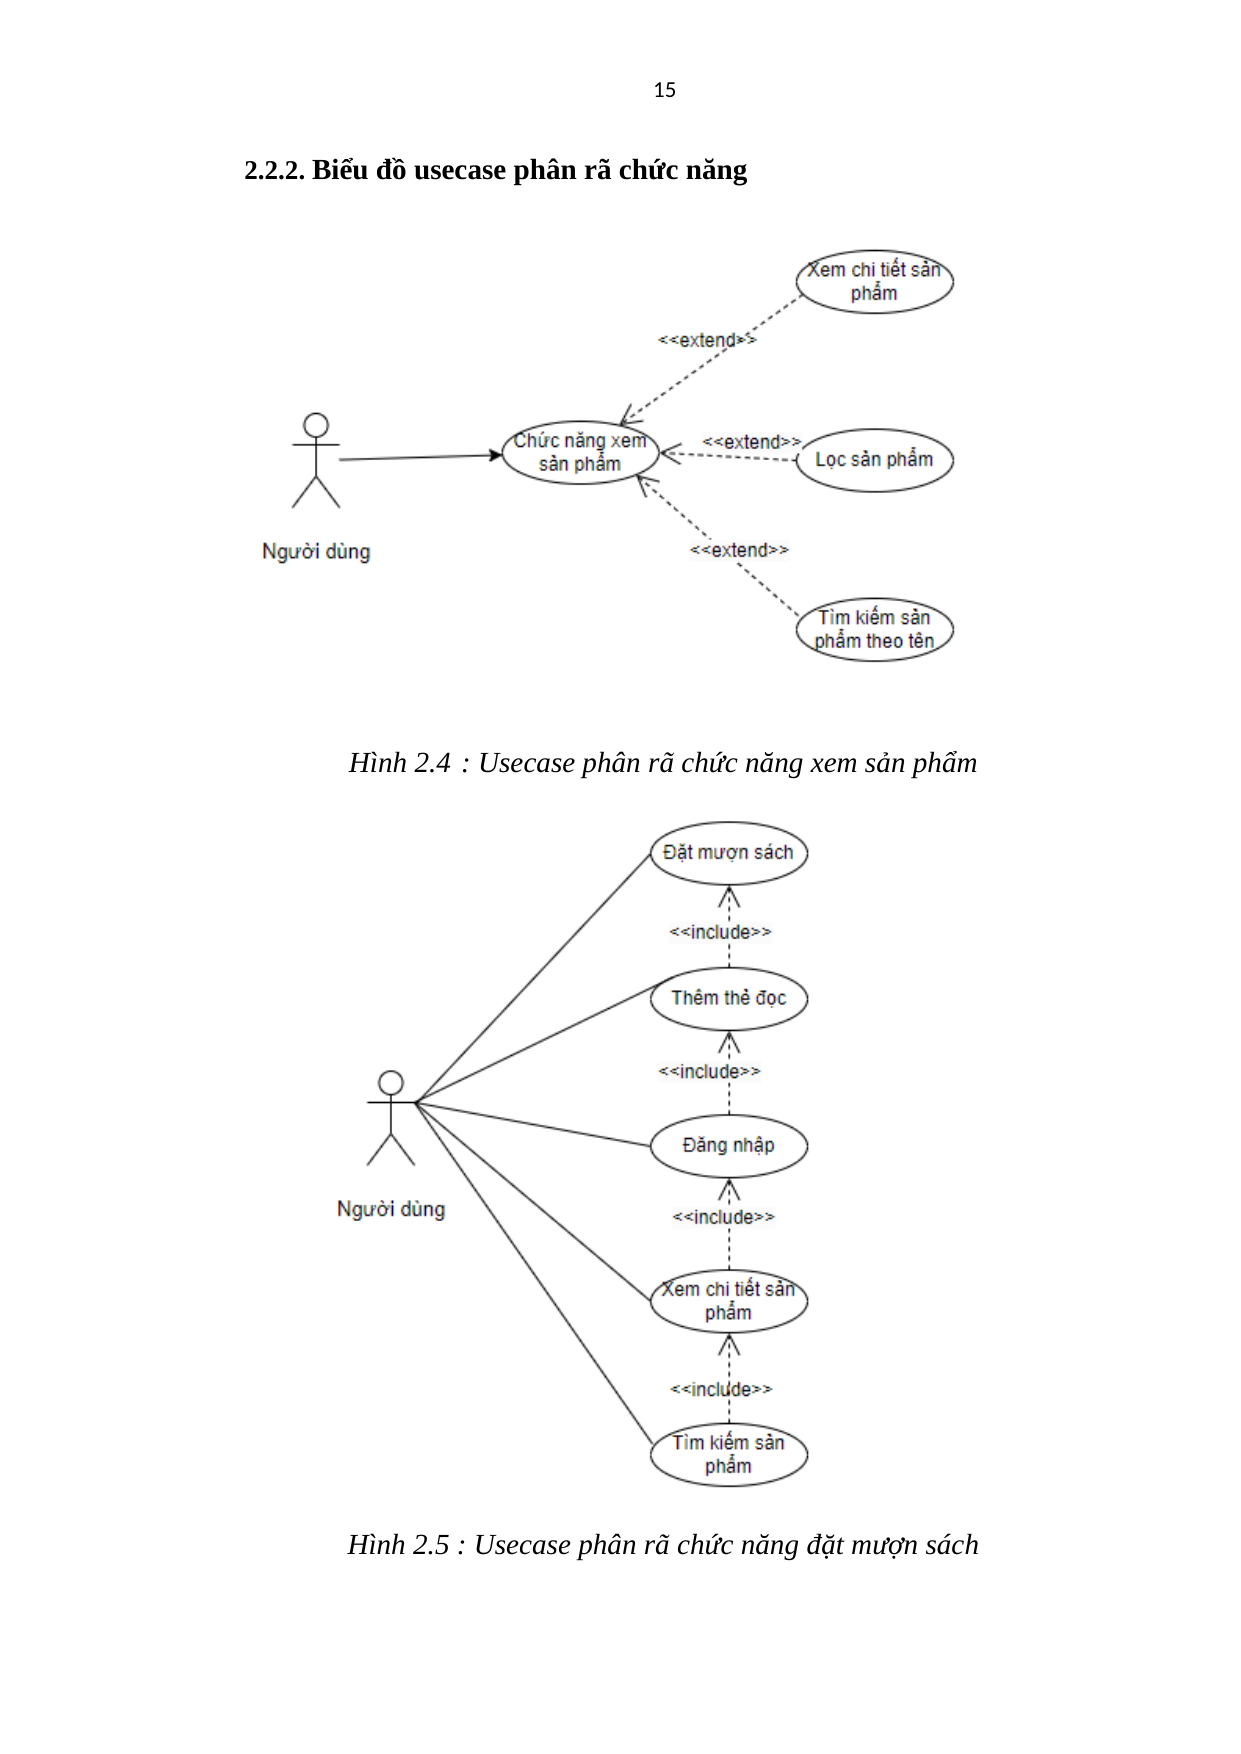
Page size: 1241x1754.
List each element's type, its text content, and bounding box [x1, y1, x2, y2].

picture [273, 795, 1055, 1528]
picture [206, 214, 1078, 717]
subtitle Biểu đồ usecase phân rã chức năng [237, 152, 1122, 185]
